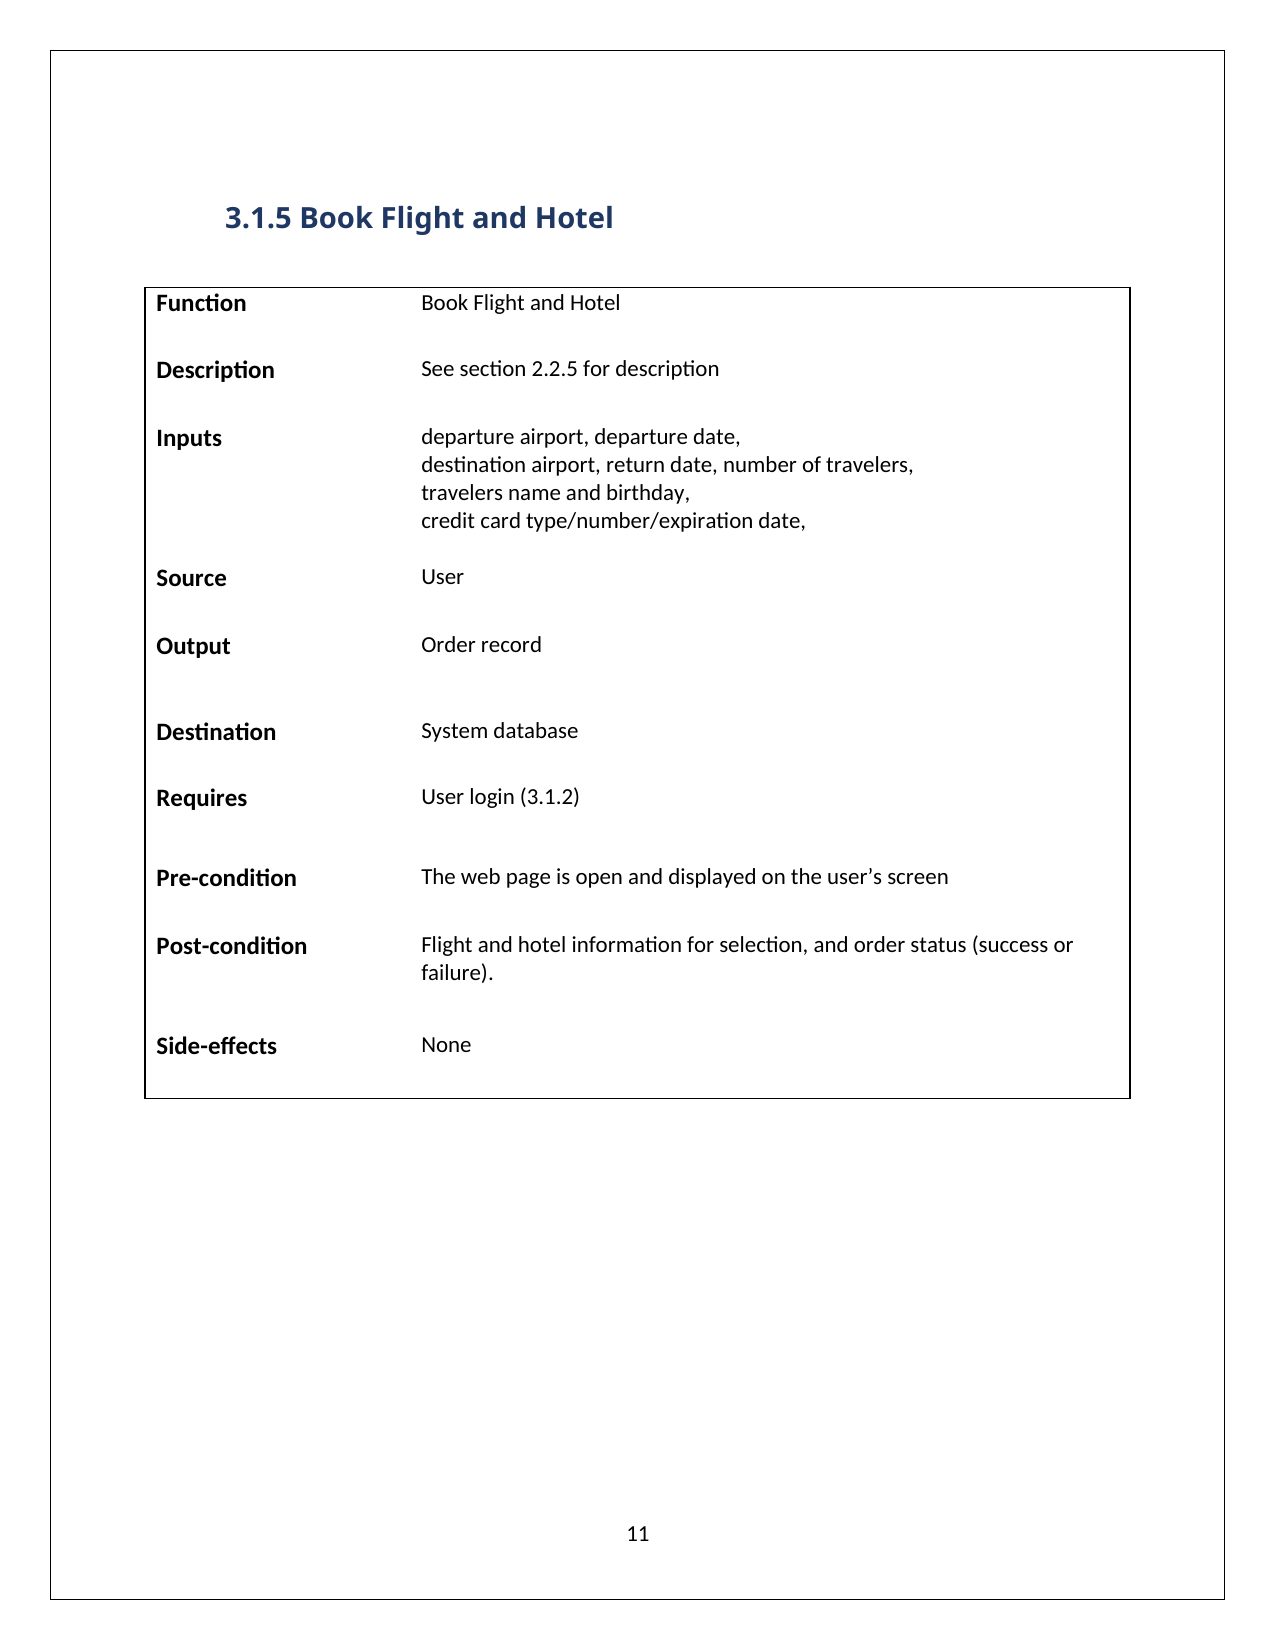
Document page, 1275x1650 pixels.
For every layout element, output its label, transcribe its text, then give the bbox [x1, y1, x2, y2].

table_cell Side-effects [146, 1030, 410, 1098]
table_cell Post-condition [146, 930, 410, 1030]
table_cell User login (3.1.2) [410, 783, 1129, 862]
table_cell Description [146, 354, 410, 422]
table_cell Inputs [146, 422, 410, 562]
subtitle 3.1.5 Book Flight and Hotel [150, 197, 1125, 237]
table_cell System database [410, 716, 1129, 782]
table_cell Requires [146, 783, 410, 862]
table_cell Output [146, 630, 410, 716]
table_header Book Flight and Hotel [410, 288, 1129, 354]
table_cell Flight and hotel information for selection, and order status (success or failure). [410, 930, 1129, 1030]
table_cell See section 2.2.5 for description [410, 354, 1129, 422]
table_cell The web page is open and displayed on the user’s screen [410, 862, 1129, 930]
table_cell Source [146, 562, 410, 630]
table_cell Pre-condition [146, 862, 410, 930]
table_cell Order record [410, 630, 1129, 716]
table_cell Destination [146, 716, 410, 782]
table_cell User [410, 562, 1129, 630]
table_cell None [410, 1030, 1129, 1098]
table_cell departure airport, departure date, destination airport, return date, number of travelers, travelers name and birthday, credit card type/number/expiration date, [410, 422, 1129, 562]
table_header Function [146, 288, 410, 354]
